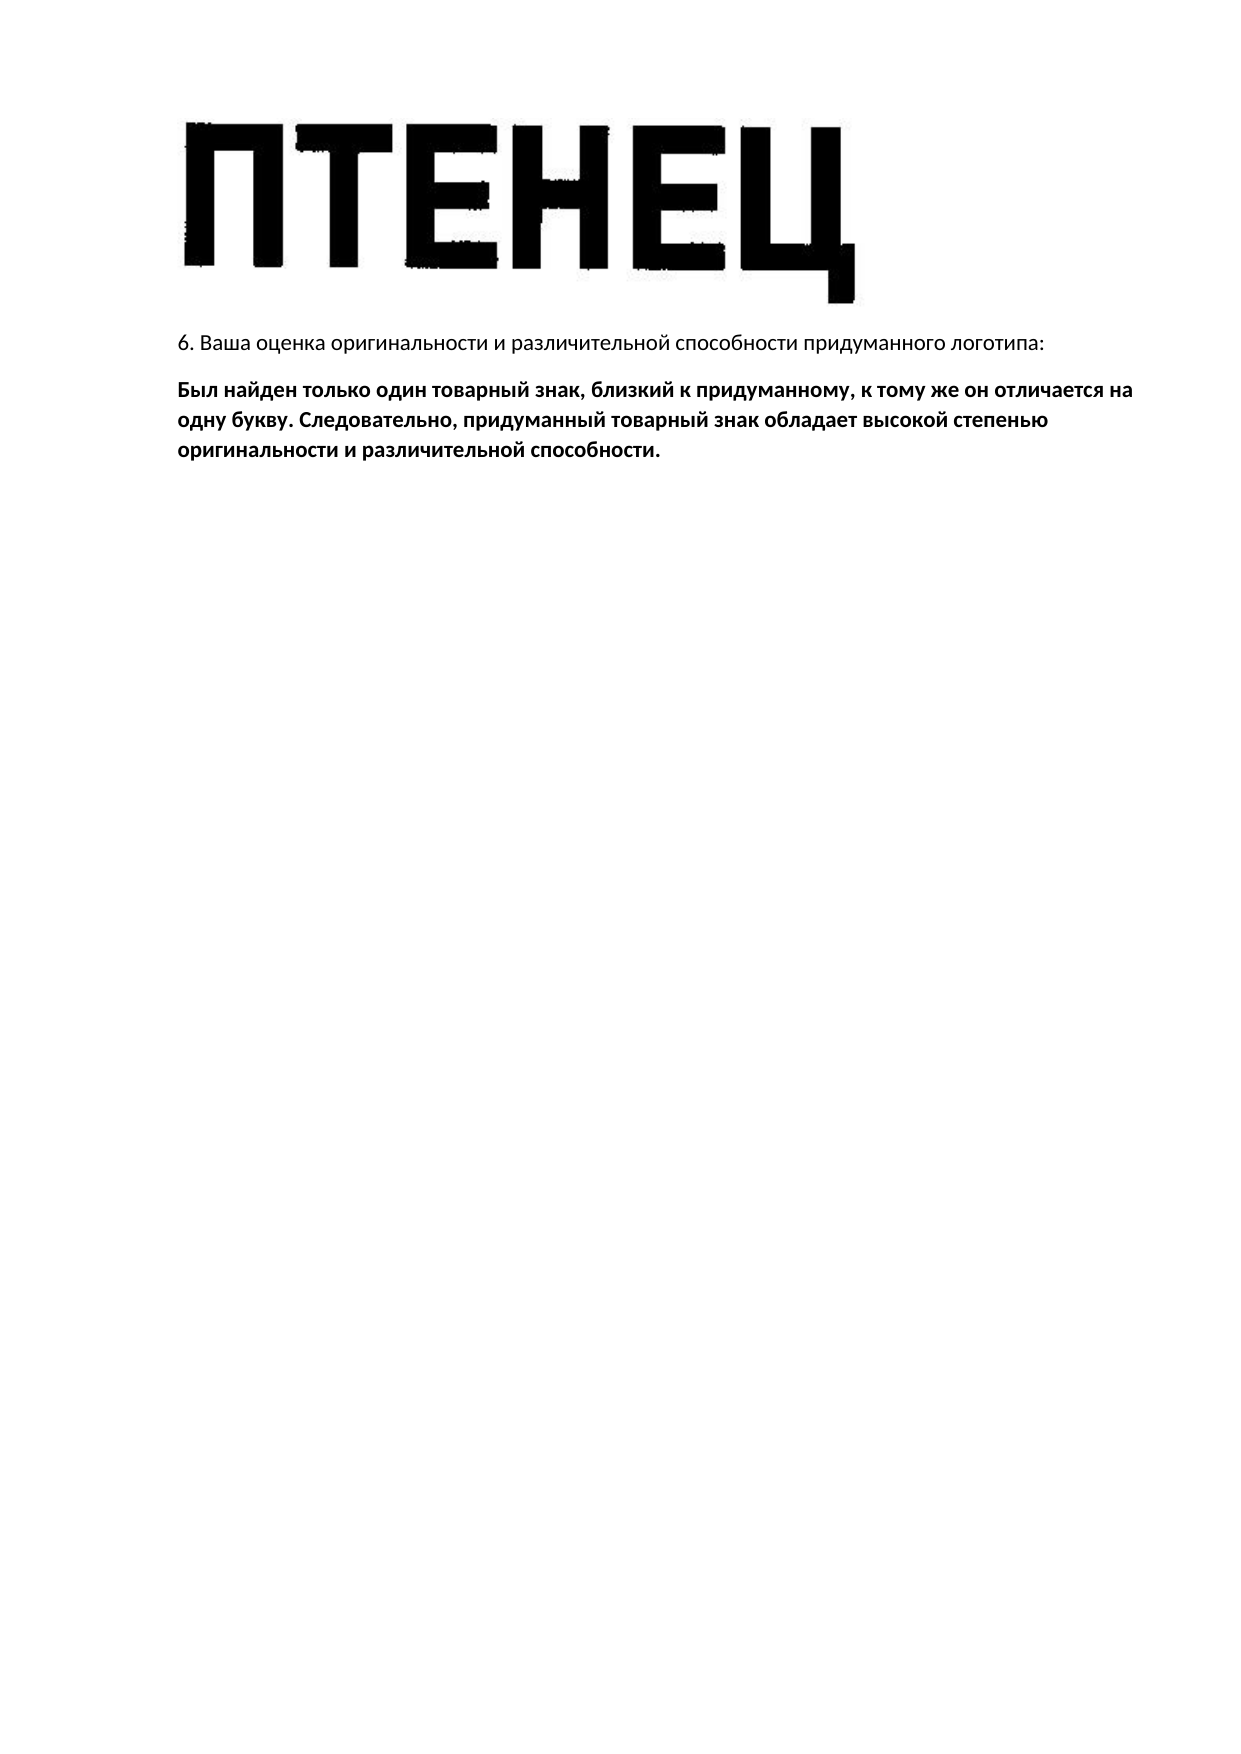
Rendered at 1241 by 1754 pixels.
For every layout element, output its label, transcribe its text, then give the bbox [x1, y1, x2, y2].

picture [177, 118, 866, 310]
text 6. Ваша оценка оригинальности и различительной способности придуманного логотипа: [177, 328, 1152, 356]
text Был найден только один товарный знак, близкий к придуманному, к тому же он отличается на одну букву. Следовательно, придуманный товарный знак обладает высокой степенью оригинальности и различительной способности. [177, 375, 1152, 463]
